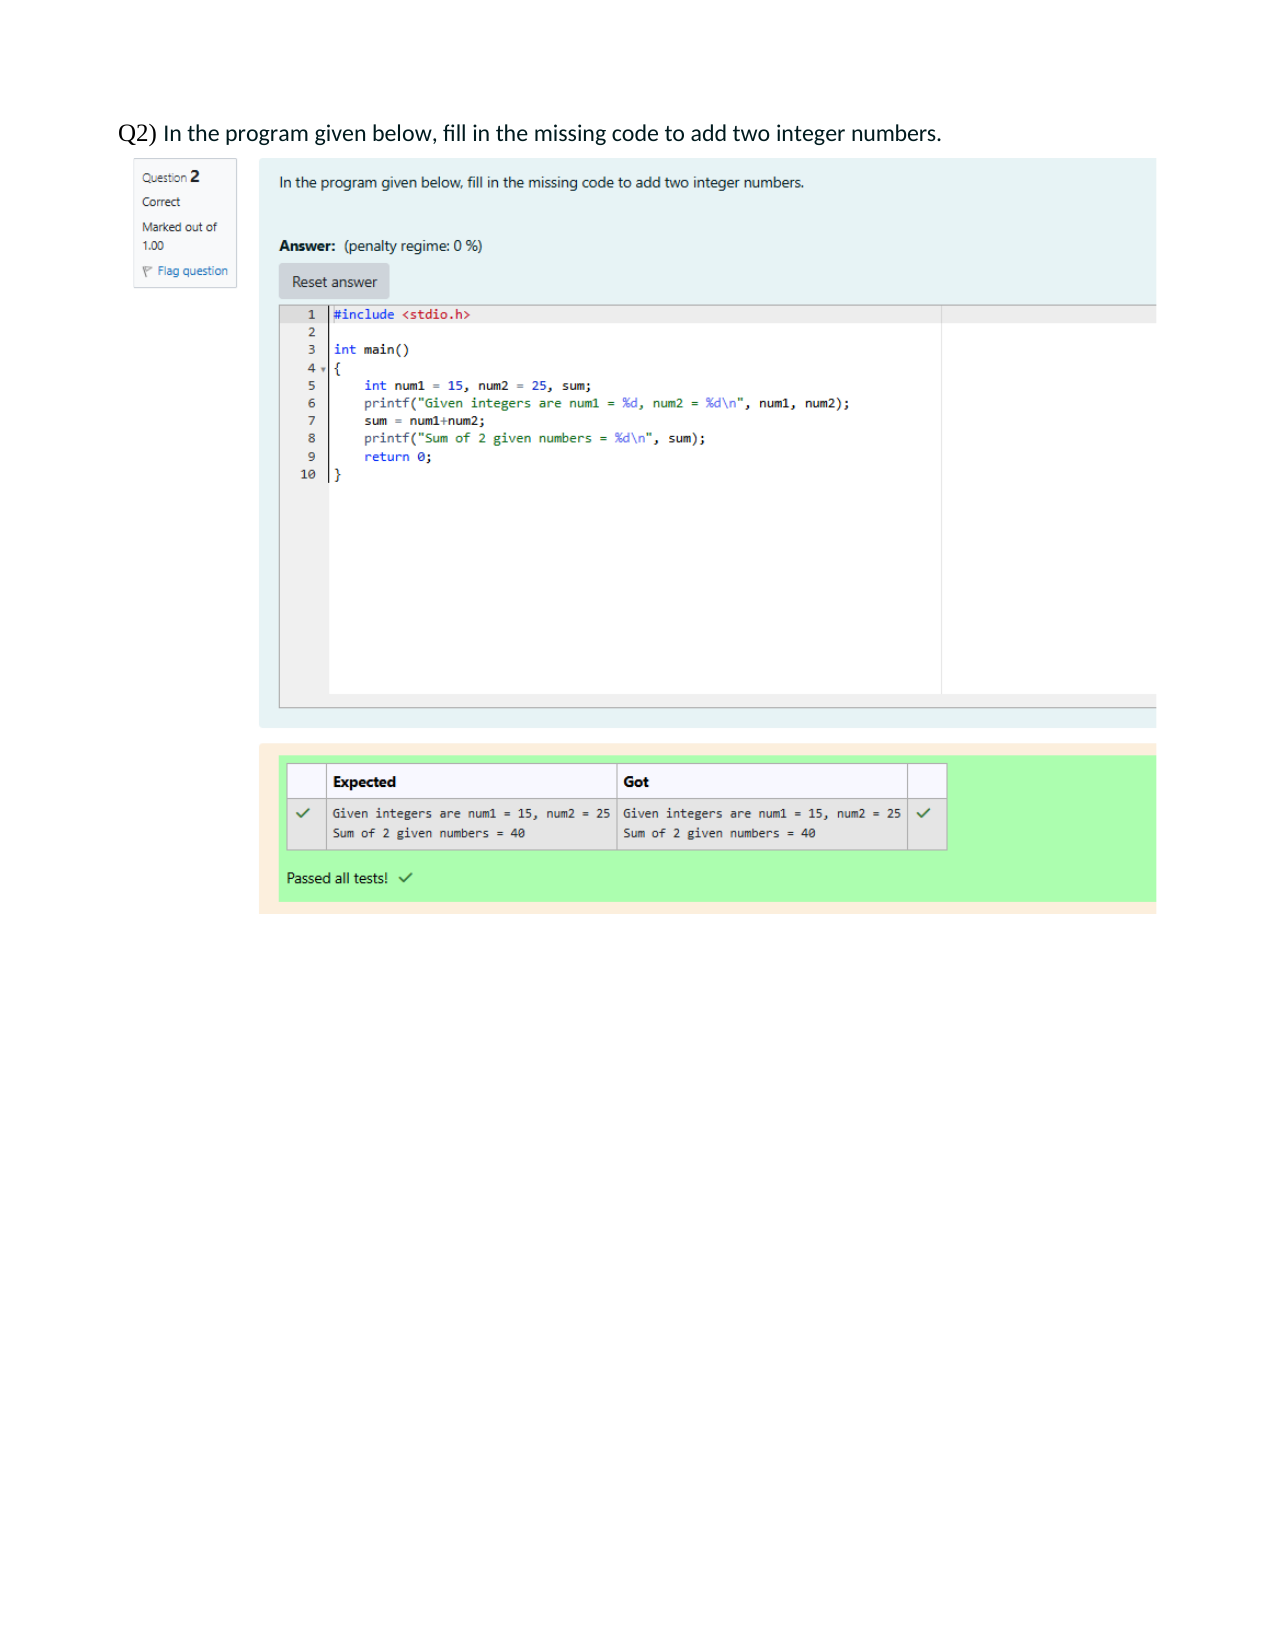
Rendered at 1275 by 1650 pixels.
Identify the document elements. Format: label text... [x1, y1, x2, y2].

picture [133, 158, 1157, 914]
text Q2) In the program given below, fill in the missing code to add two integer numbers. [118, 118, 1162, 147]
